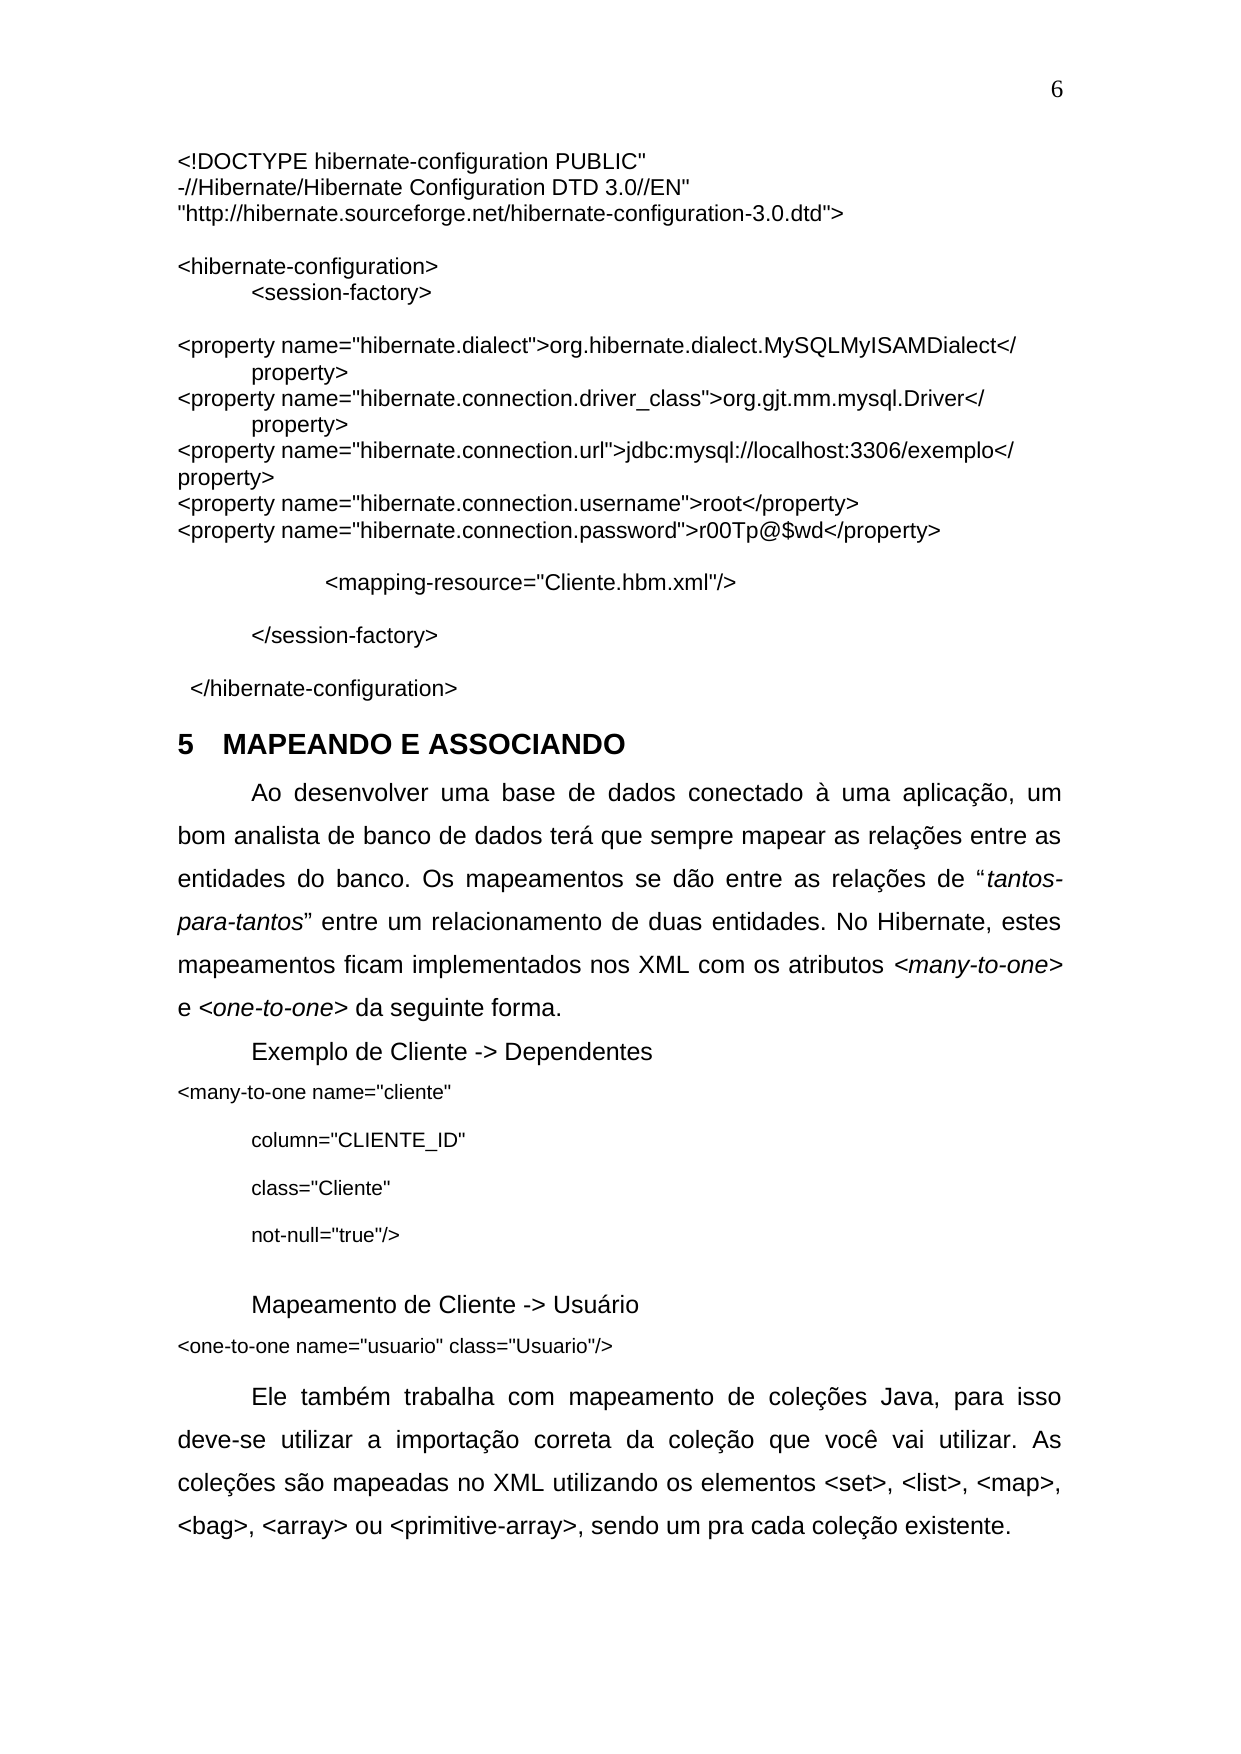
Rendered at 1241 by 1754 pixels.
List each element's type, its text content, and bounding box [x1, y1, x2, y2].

subtitle MAPEANDO E ASSOCIANDO [177, 727, 1063, 761]
text <property name="hibernate.connection.url">jdbc:mysql://localhost:3306/exemplo</property> [177, 437, 1063, 490]
text <property name="hibernate.connection.driver_class">org.gjt.mm.mysql.Driver</property> [177, 385, 1063, 437]
text </hibernate-configuration> [177, 675, 1063, 701]
text <property name="hibernate.connection.username">root</property> [177, 490, 1063, 517]
text Ao desenvolver uma base de dados conectado à uma aplicação, um bom analista de banco de dados terá que sempre mapear as relações entre as entidades do banco. Os mapeamentos se dão entre as relações de “tantos-para-tantos” entre um relacionamento de duas entidades. No Hibernate, estes mapeamentos ficam implementados nos XML com os atributos <many-to-one> e <one-to-one> da seguinte forma. [177, 778, 1063, 1022]
text Ele também trabalha com mapeamento de coleções Java, para isso deve-se utilizar a importação correta da coleção que você vai utilizar. As coleções são mapeadas no XML utilizando os elementos <set>, <list>, <map>, <bag>, <array> ou <primitive-array>, sendo um pra cada coleção existente. [177, 1381, 1063, 1539]
text <mapping-resource="Cliente.hbm.xml"/> [177, 569, 1063, 596]
text <many-to-one name="cliente" [177, 1079, 1063, 1103]
text </session-factory> [177, 622, 1063, 648]
text class="Cliente" [177, 1175, 1063, 1199]
text not-null="true"/> [177, 1223, 1063, 1247]
text Exemplo de Cliente -> Dependentes [177, 1036, 1063, 1065]
text <session-factory> [177, 279, 1063, 306]
text <one-to-one name="usuario" class="Usuario"/> [177, 1333, 1063, 1357]
text Mapeamento de Cliente -> Usuário [177, 1290, 1063, 1319]
text <property name="hibernate.dialect">org.hibernate.dialect.MySQLMyISAMDialect</property> [177, 332, 1063, 385]
text -//Hibernate/Hibernate Configuration DTD 3.0//EN" [177, 174, 1063, 200]
text "http://hibernate.sourceforge.net/hibernate-configuration-3.0.dtd"> [177, 200, 1063, 227]
text <!DOCTYPE hibernate-configuration PUBLIC" [177, 148, 1063, 174]
text <hibernate-configuration> [177, 253, 1063, 279]
text <property name="hibernate.connection.password">r00Tp@$wd</property> [177, 517, 1063, 543]
text column="CLIENTE_ID" [177, 1127, 1063, 1151]
